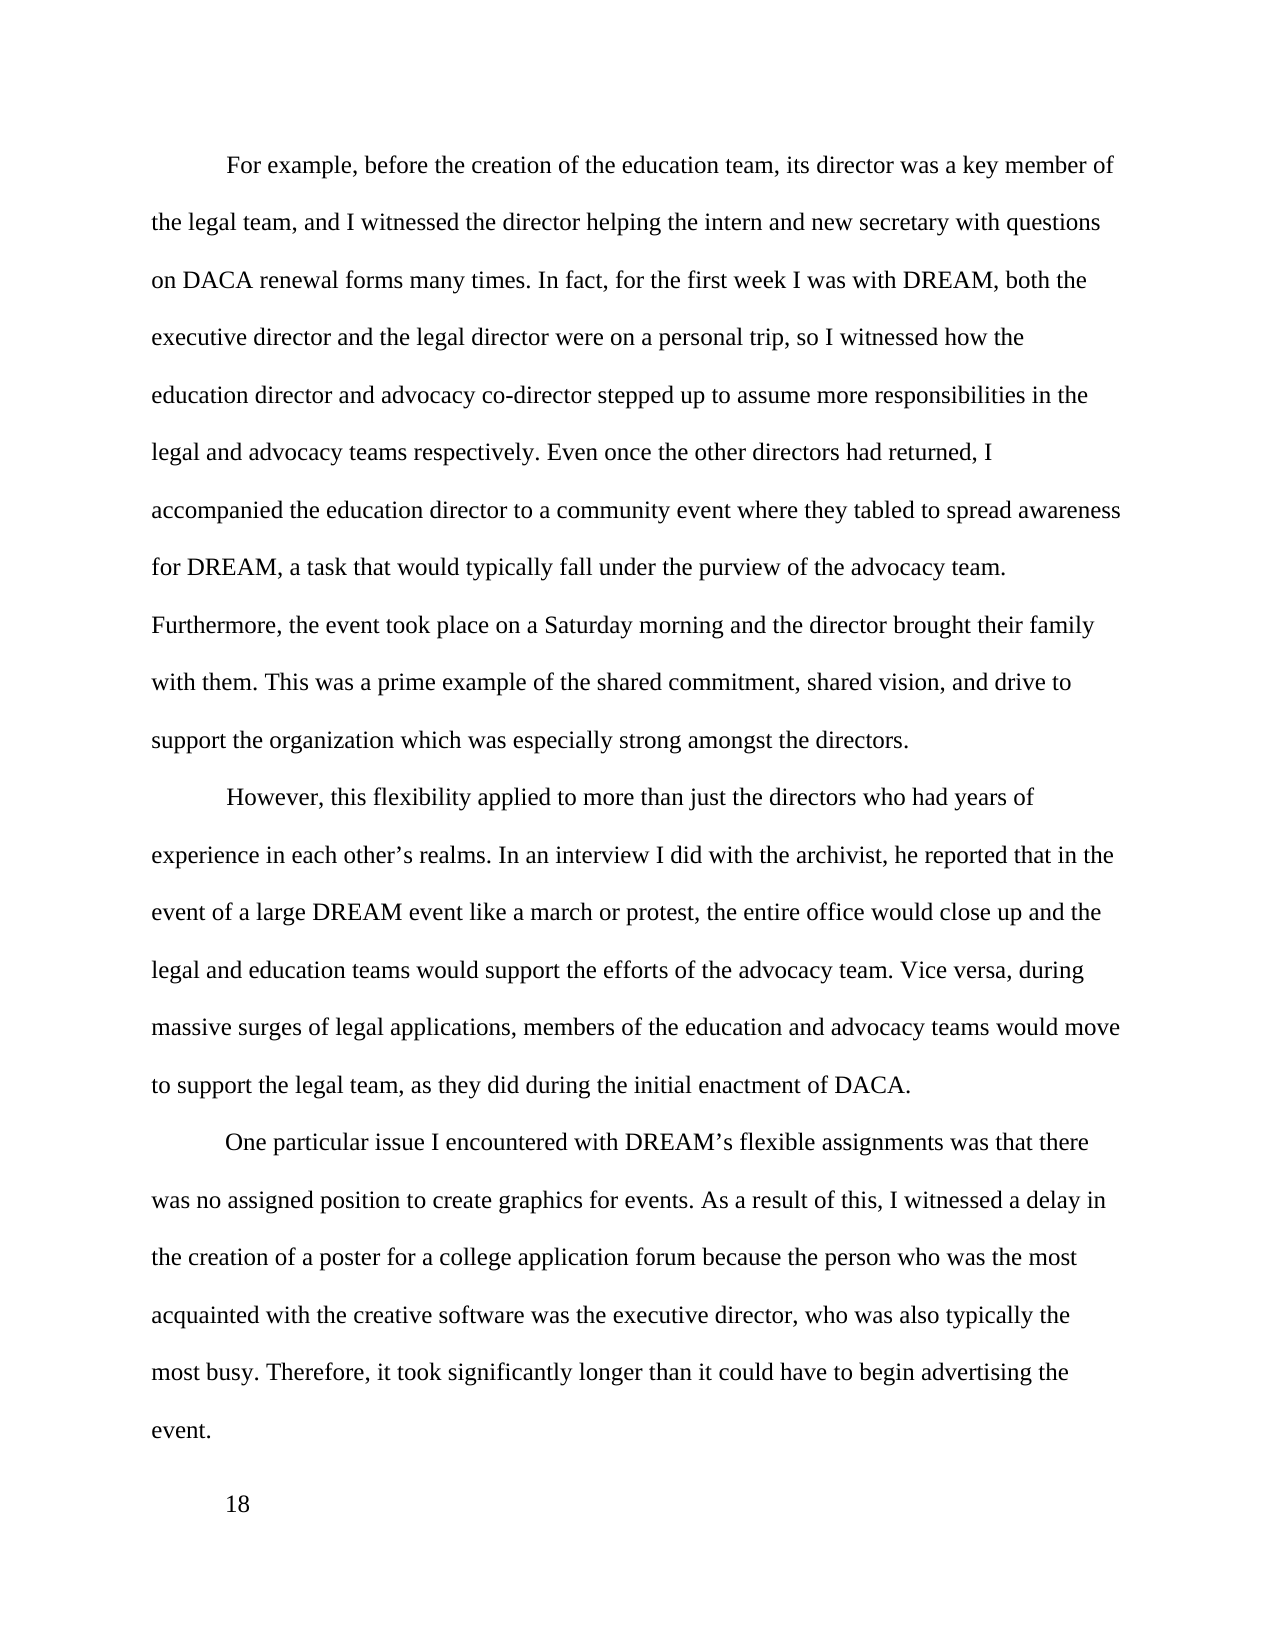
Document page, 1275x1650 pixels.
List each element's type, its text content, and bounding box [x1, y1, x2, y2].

text For example, before the creation of the education team, its director was a key member of the legal team, and I witnessed the director helping the intern and new secretary with questions on DACA renewal forms many times. In fact, for the first week I was with DREAM, both the executive director and the legal director were on a personal trip, so I witnessed how the education director and advocacy co-director stepped up to assume more responsibilities in the legal and advocacy teams respectively. Even once the other directors had returned, I accompanied the education director to a community event where they tabled to spread awareness for DREAM, a task that would typically fall under the purview of the advocacy team. Furthermore, the event took place on a Saturday morning and the director brought their family with them. This was a prime example of the shared commitment, shared vision, and drive to support the organization which was especially strong amongst the directors. [151, 150, 1125, 754]
text One particular issue I encountered with DREAM’s flexible assignments was that there was no assigned position to create graphics for events. As a result of this, I witnessed a delay in the creation of a poster for a college application forum because the person who was the most acquainted with the creative software was the executive director, who was also typically the most busy. Therefore, it took significantly longer than it could have to begin advertising the event. [151, 1127, 1125, 1444]
text However, this flexibility applied to more than just the directors who had years of experience in each other’s realms. In an interview I did with the archivist, he reported that in the event of a large DREAM event like a march or protest, the entire office would close up and the legal and education teams would support the efforts of the advocacy team. Vice versa, during massive surges of legal applications, members of the education and advocacy teams would move to support the legal team, as they did during the initial enactment of DACA. [151, 782, 1125, 1099]
